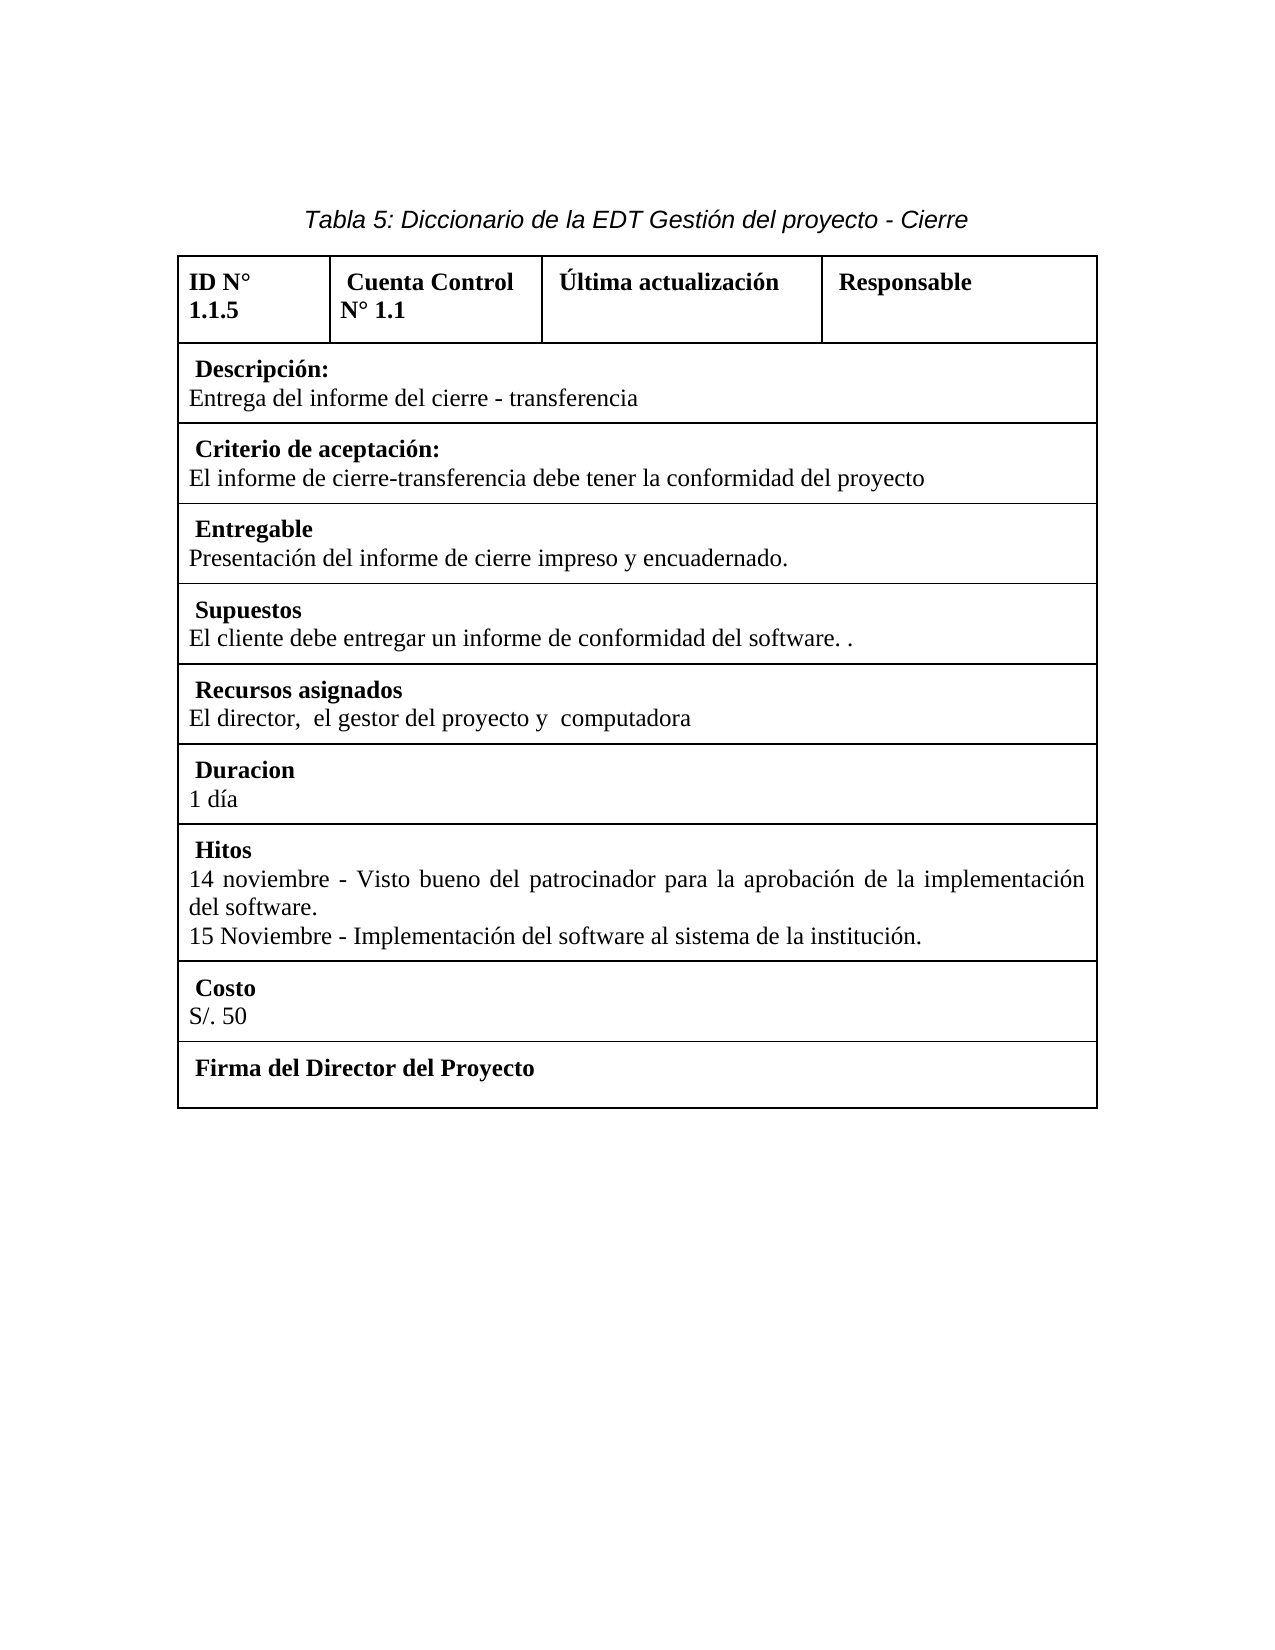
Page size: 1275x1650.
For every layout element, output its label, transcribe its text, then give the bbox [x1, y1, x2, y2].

table_cell Entregable Presentación del informe de cierre impreso y encuadernado. [179, 504, 1096, 582]
table_cell Duracion 1 día [179, 745, 1096, 823]
table_cell Supuestos El cliente debe entregar un informe de conformidad del software. . [179, 584, 1096, 663]
table_cell Hitos 14 noviembre - Visto bueno del patrocinador para la aprobación de la implementación del software. 15 Noviembre - Implementación del software al sistema de la institución. [179, 825, 1096, 960]
table_header Cuenta Control N° 1.1 [331, 257, 541, 342]
table_cell Firma del Director del Proyecto [179, 1042, 1096, 1107]
table_header Última actualización [543, 257, 821, 342]
table_cell Costo S/. 50 [179, 962, 1096, 1041]
table_header Responsable [823, 257, 1096, 342]
table_header ID N° 1.1.5 [179, 257, 329, 342]
table_cell Descripción: Entrega del informe del cierre - transferencia [179, 344, 1096, 422]
table_cell Criterio de aceptación: El informe de cierre-transferencia debe tener la conformidad del proyecto [179, 424, 1096, 502]
table_cell Recursos asignados El director, el gestor del proyecto y computadora [179, 665, 1096, 743]
